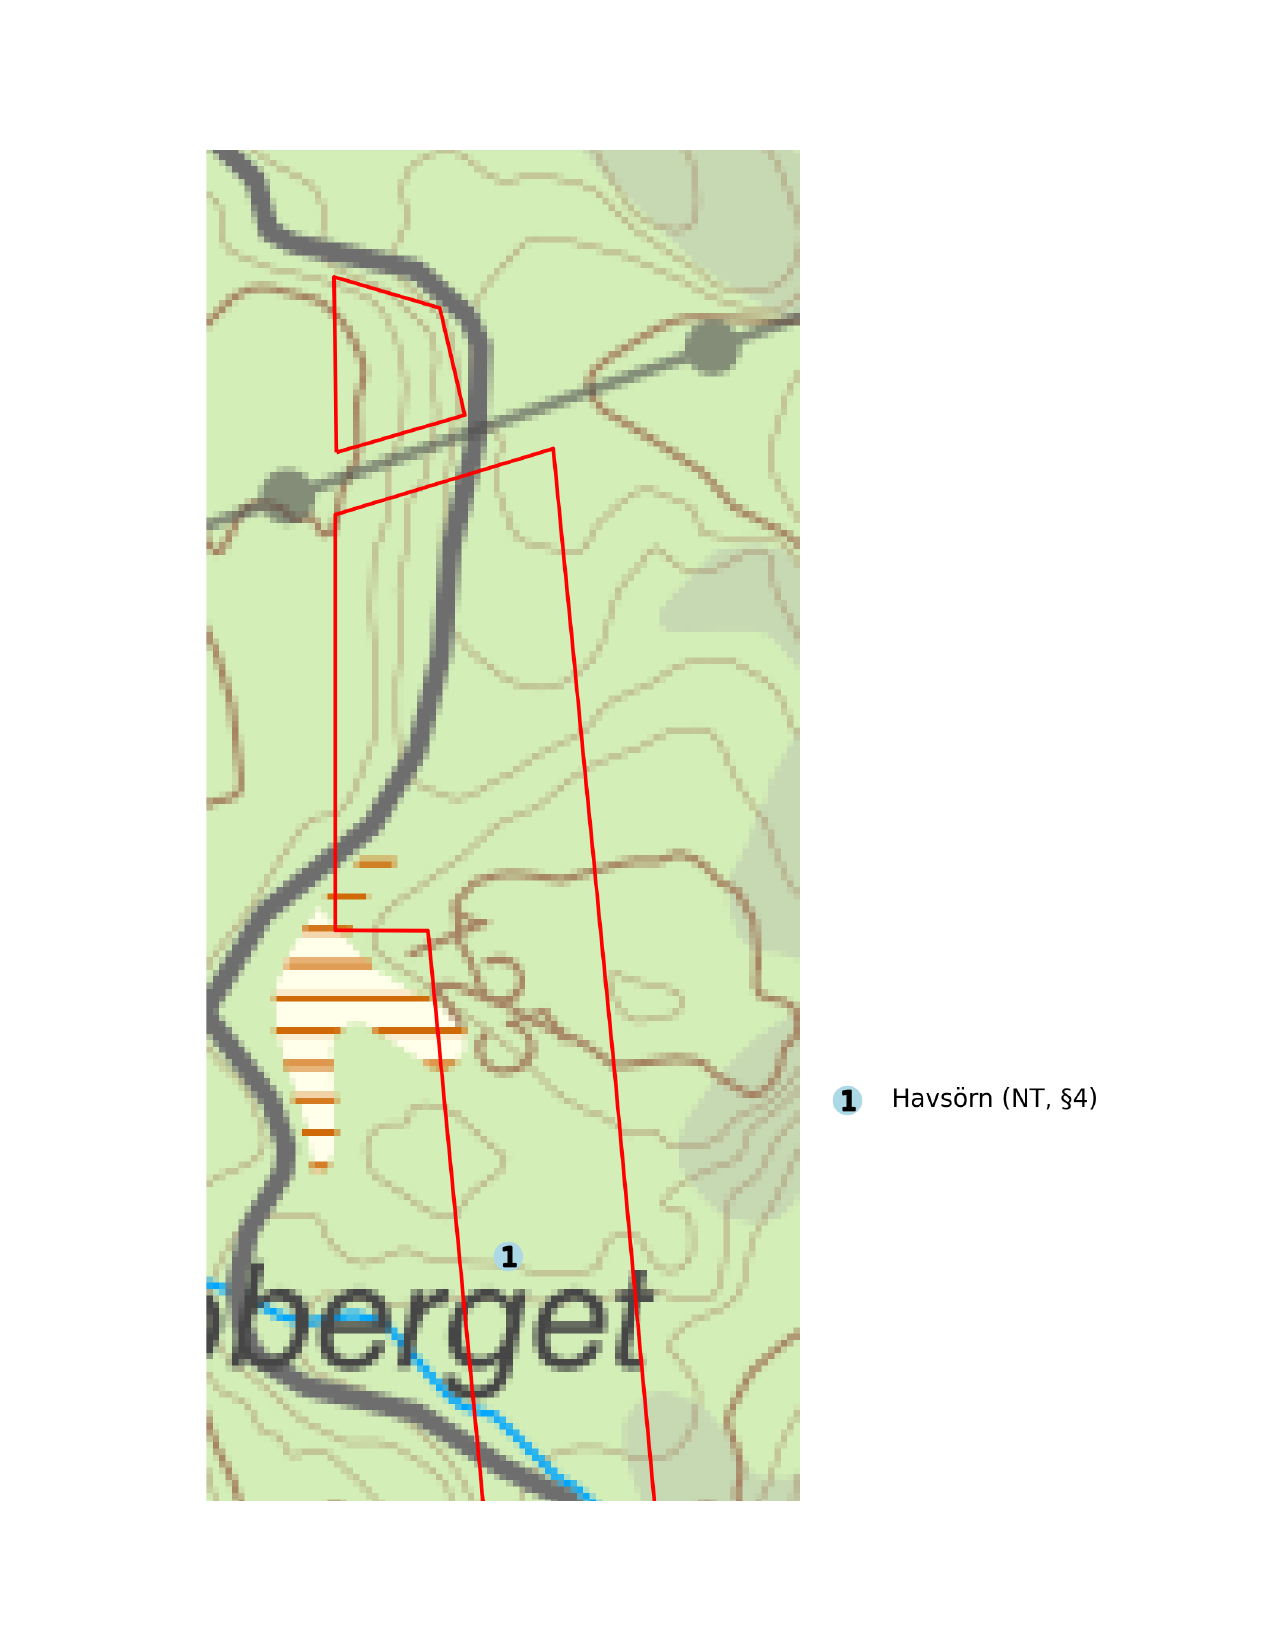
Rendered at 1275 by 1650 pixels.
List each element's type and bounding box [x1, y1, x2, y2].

picture [206, 150, 1107, 1501]
